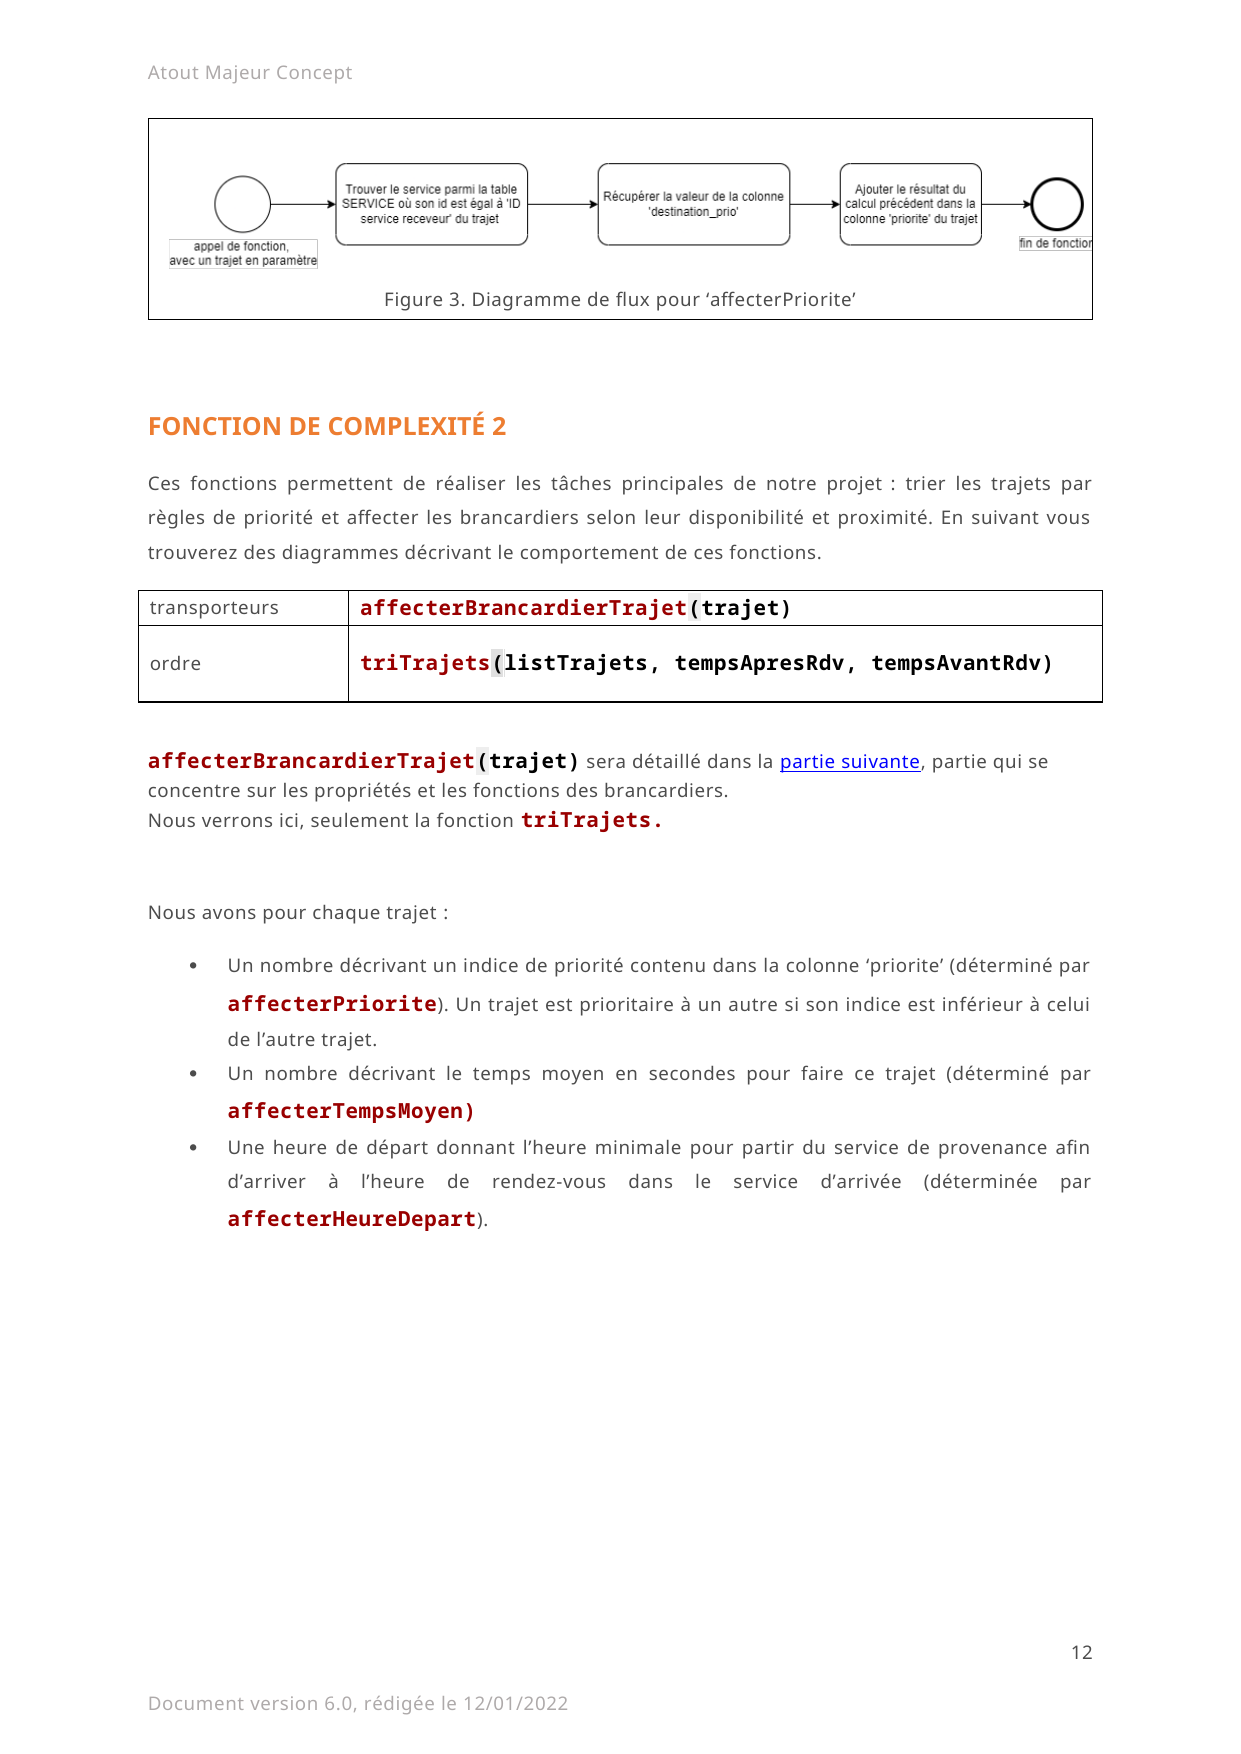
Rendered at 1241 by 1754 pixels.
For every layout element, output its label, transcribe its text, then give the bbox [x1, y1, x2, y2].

list Un nombre décrivant un indice de priorité contenu dans la colonne ‘priorite’ (déterminé par affecterPriorite). Un trajet est prioritaire à un autre si son indice est inférieur à celui de l’autre trajet. [190, 950, 1092, 1051]
text Ces fonctions permettent de réaliser les tâches principales de notre projet : trier les trajets par règles de priorité et affecter les brancardiers selon leur disponibilité et proximité. En suivant vous trouverez des diagrammes décrivant le comportement de ces fonctions. [148, 470, 1092, 564]
list Une heure de départ donnant l’heure minimale pour partir du service de provenance afin d’arriver à l’heure de rendez-vous dans le service d’arrivée (déterminée par affecterHeureDepart). [190, 1134, 1092, 1232]
text Nous avons pour chaque trajet : [148, 899, 1092, 925]
text affecterBrancardierTrajet(trajet) sera détaillé dans la partie suivante, partie qui se concentre sur les propriétés et les fonctions des brancardiers. Nous verrons ici, seulement la fonction triTrajets. [148, 747, 1092, 833]
table_cell Figure 3. Diagramme de flux pour ‘affecterPriorite’ [149, 286, 1092, 319]
table_header affecterBrancardierTrajet(trajet) [349, 591, 1102, 625]
table_cell triTrajets(listTrajets, tempsApresRdv, tempsAvantRdv) [349, 626, 1102, 701]
subtitle fonction de complexité 2 [148, 408, 1092, 442]
list Un nombre décrivant le temps moyen en secondes pour faire ce trajet (déterminé par affecterTempsMoyen) [190, 1060, 1092, 1124]
picture [159, 153, 1092, 279]
table_cell ordre [139, 626, 348, 701]
table_header [149, 119, 1092, 286]
table_header transporteurs [139, 591, 348, 625]
